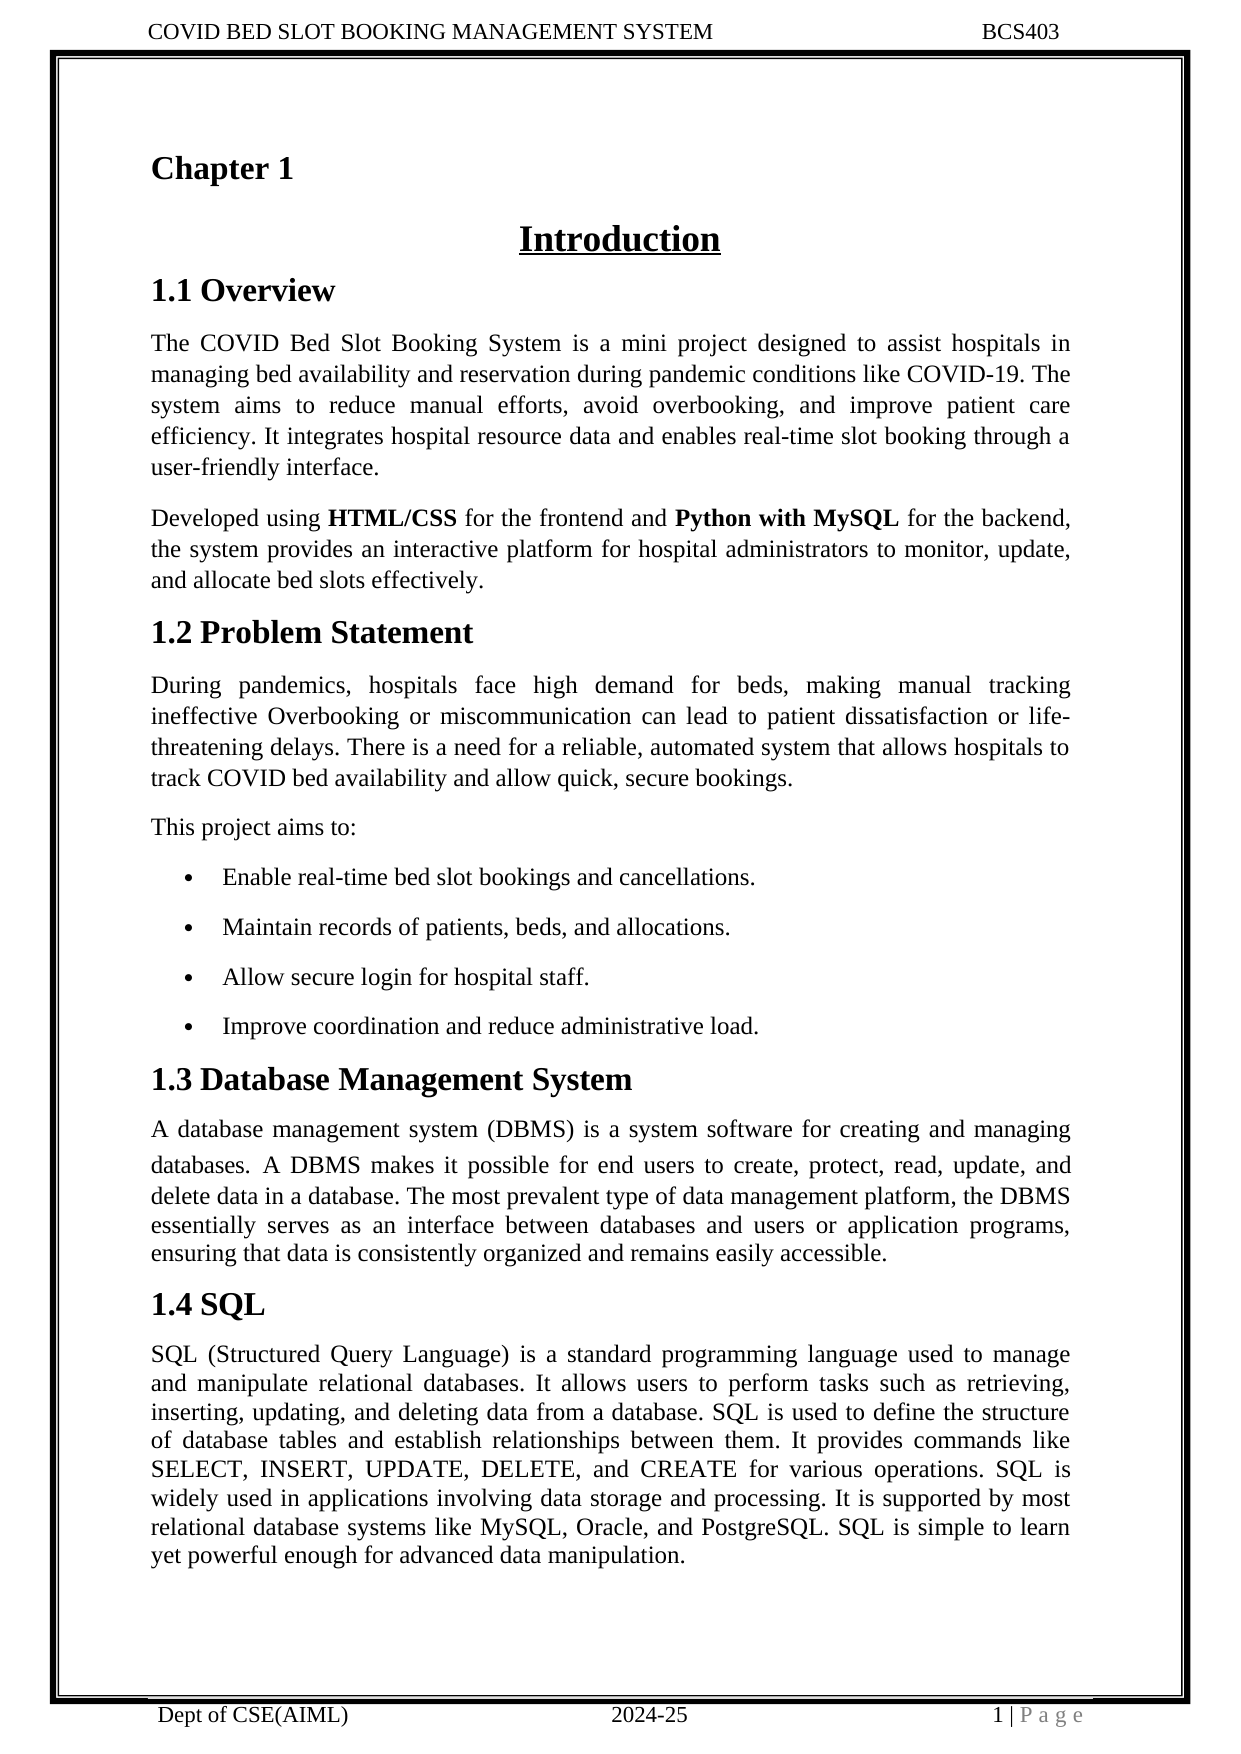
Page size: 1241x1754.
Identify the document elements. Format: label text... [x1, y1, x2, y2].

text During pandemics, hospitals face high demand for beds, making manual tracking ineffective Overbooking or miscommunication can lead to patient dissatisfaction or life-threatening delays. There is a need for a reliable, automated system that allows hospitals to track COVID bed availability and allow quick, secure bookings. [151, 670, 1071, 792]
text This project aims to: [151, 812, 1071, 841]
subtitle Introduction [519, 216, 1071, 259]
subtitle SQL [151, 1284, 1093, 1322]
list Overview [151, 270, 337, 308]
list Allow secure login for hospital staff. [185, 962, 1071, 990]
list Improve coordination and reduce administrative load. [185, 1011, 1071, 1040]
list Enable real-time bed slot bookings and cancellations. [185, 862, 1071, 891]
subtitle Problem Statement [151, 613, 1093, 651]
list Maintain records of patients, beds, and allocations. [185, 912, 1071, 941]
subtitle SQL (Structured Query Language) is a standard programming language used to manage and manipulate relational databases. It allows users to perform tasks such as retrieving, inserting, updating, and deleting data from a database. SQL is used to define the structure of database tables and establish relationships between them. It provides commands like SELECT, INSERT, UPDATE, DELETE, and CREATE for various operations. SQL is widely used in applications involving data storage and processing. It is supported by most relational database systems like MySQL, Oracle, and PostgreSQL. SQL is simple to learn yet powerful enough for advanced data manipulation. [151, 1339, 1071, 1569]
subtitle Chapter 1 [151, 149, 315, 187]
subtitle Database Management System [151, 1059, 1093, 1097]
text Developed using HTML/CSS for the frontend and Python with MySQL for the backend, the system provides an interactive platform for hospital administrators to monitor, update, and allocate bed slots effectively. [151, 503, 1071, 594]
text The COVID Bed Slot Booking System is a mini project designed to assist hospitals in managing bed availability and reservation during pandemic conditions like COVID-19. The system aims to reduce manual efforts, avoid overbooking, and improve patient care efficiency. It integrates hospital resource data and enables real-time slot booking through a user-friendly interface. [151, 328, 1071, 481]
subtitle A database management system (DBMS) is a system software for creating and managing databases. A DBMS makes it possible for end users to create, protect, read, update, and delete data in a database. The most prevalent type of data management platform, the DBMS essentially serves as an interface between databases and users or application programs, ensuring that data is consistently organized and remains easily accessible. [151, 1114, 1071, 1267]
